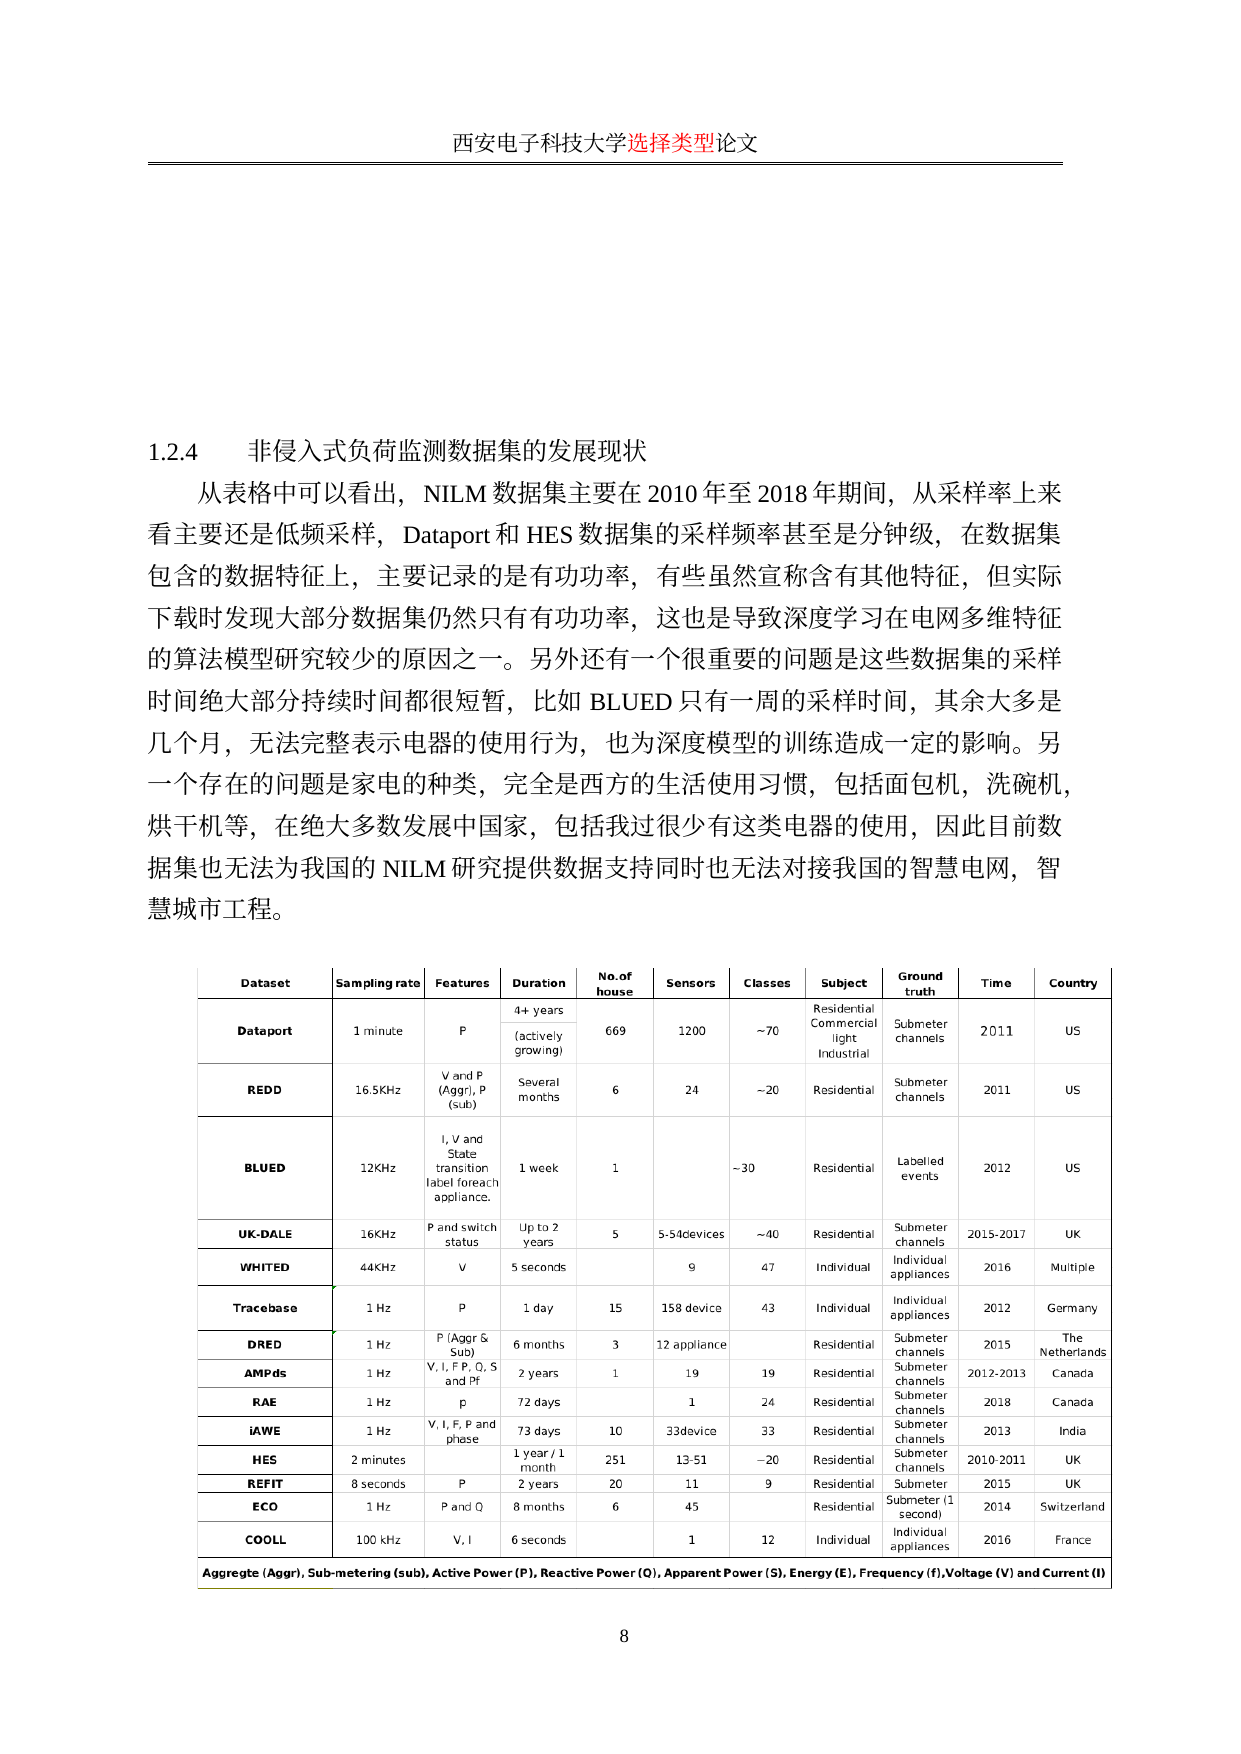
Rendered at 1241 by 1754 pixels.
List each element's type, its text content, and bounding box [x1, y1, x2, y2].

list 从表格中可以看出，NILM数据集主要在2010年至2018年期间，从采样率上来看主要还是低频采样，Dataport和HES数据集的采样频率甚至是分钟级，在数据集包含的数据特征上，主要记录的是有功功率，有些虽然宣称含有其他特征，但实际下载时发现大部分数据集仍然只有有功功率，这也是导致深度学习在电网多维特征的算法模型研究较少的原因之一。另外还有一个很重要的问题是这些数据集的采样时间绝大部分持续时间都很短暂，比如BLUED只有一周的采样时间，其余大多是几个月，无法完整表示电器的使用行为，也为深度模型的训练造成一定的影响。另一个存在的问题是家电的种类，完全是西方的生活使用习惯，包括面包机，洗碗机，烘干机等，在绝大多数发展中国家，包括我过很少有这类电器的使用，因此目前数据集也无法为我国的NILM研究提供数据支持同时也无法对接我国的智慧电网，智慧城市工程。 [148, 469, 1063, 927]
list 非侵入式负荷监测数据集的发展现状 [148, 427, 1063, 469]
picture [197, 968, 1113, 1589]
